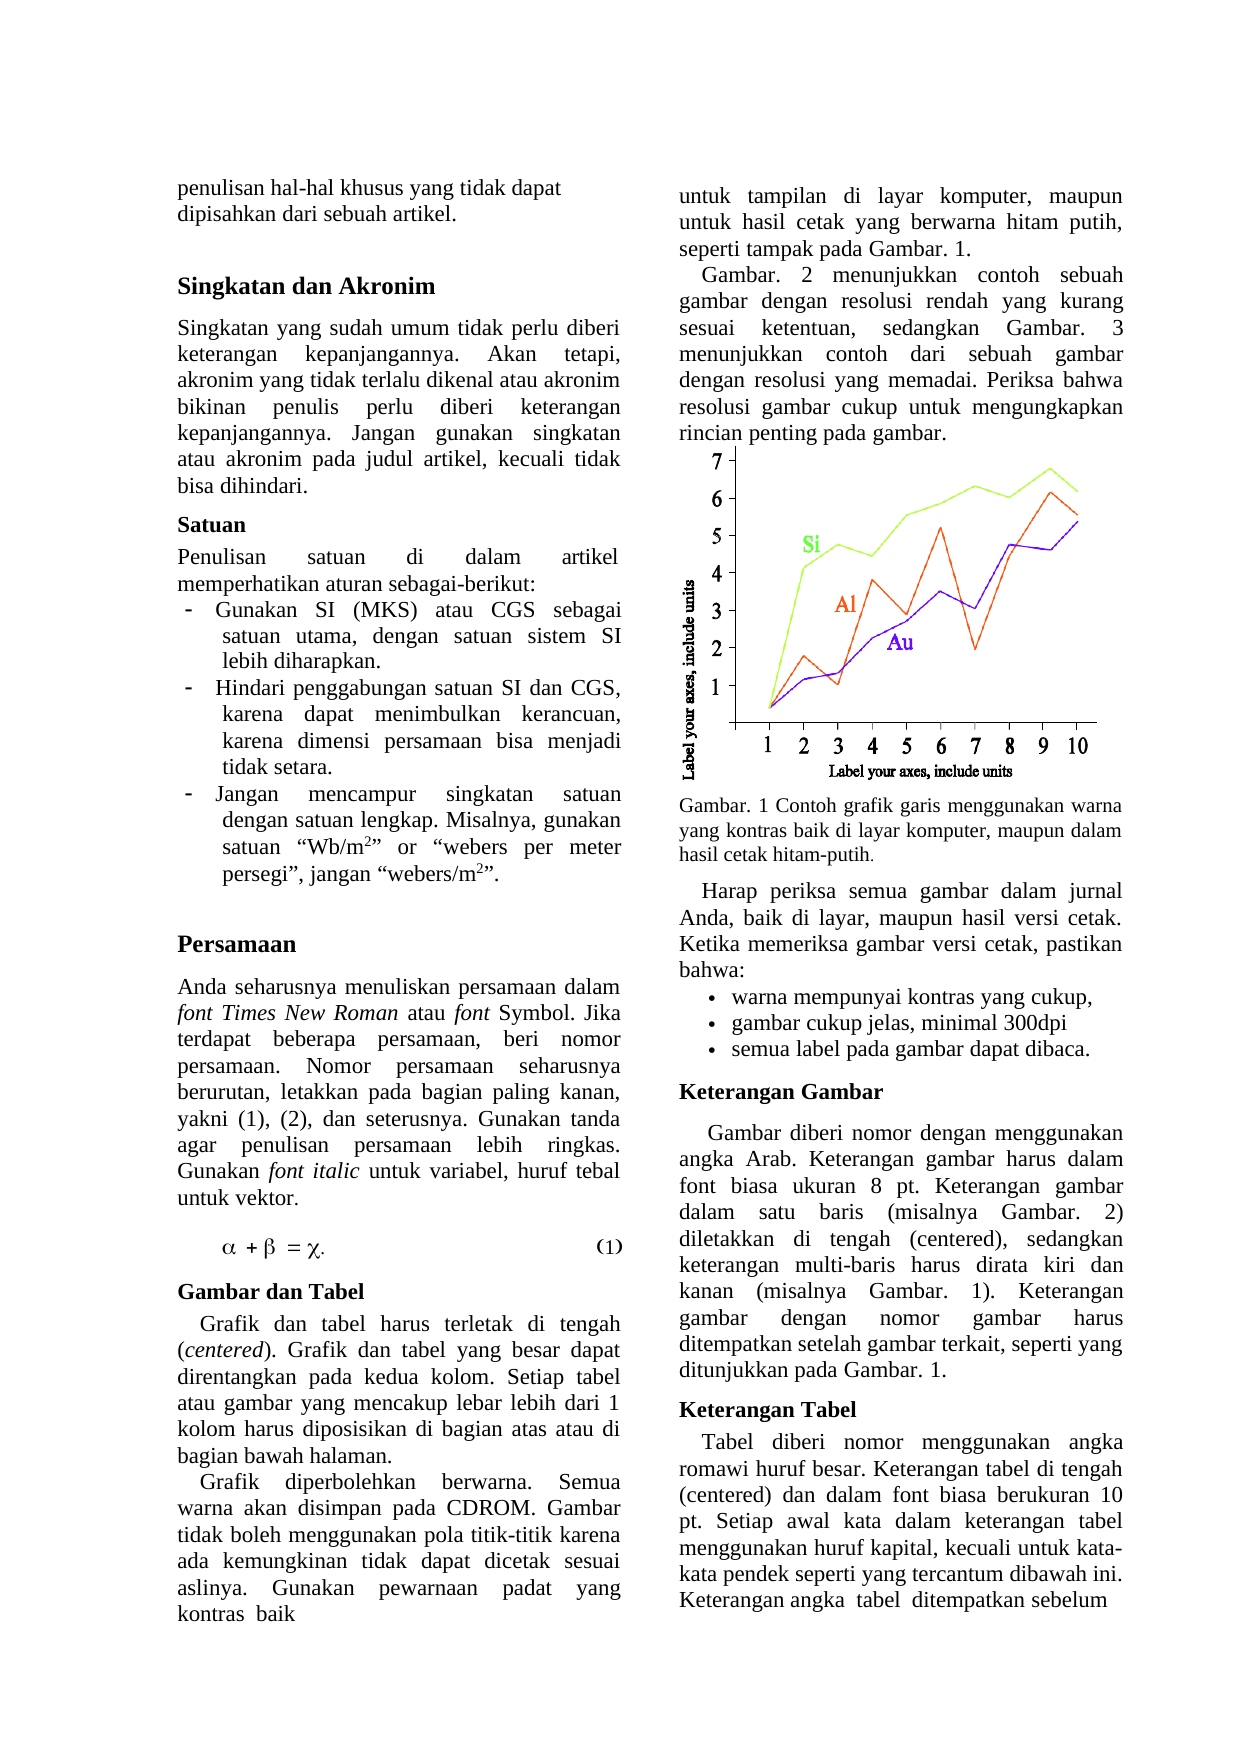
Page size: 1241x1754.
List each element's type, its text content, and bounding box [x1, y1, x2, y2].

text Keterangan Gambar [679, 1078, 1151, 1104]
list semua label pada gambar dapat dibaca. [709, 1036, 1151, 1062]
text Grafik diperbolehkan berwarna. Semua warna akan disimpan pada CDROM. Gambar tidak boleh menggunakan pola titik-titik karena ada kemungkinan tidak dapat dicetak sesuai aslinya. Gunakan pewarnaan padat yang kontras baik [177, 1468, 621, 1626]
text Keterangan Tabel [679, 1396, 1151, 1423]
text Anda seharusnya menuliskan persamaan dalam font Times New Roman atau font Symbol. Jika terdapat beberapa persamaan, beri nomor persamaan. Nomor persamaan seharusnya berurutan, letakkan pada bagian paling kanan, yakni (1), (2), dan seterusnya. Gunakan tanda agar penulisan persamaan lebih ringkas. Gunakan font italic untuk variabel, huruf tebal untuk vektor. [177, 973, 621, 1210]
text Singkatan yang sudah umum tidak perlu diberi keterangan kepanjangannya. Akan tetapi, akronim yang tidak terlalu dikenal atau akronim bikinan penulis perlu diberi keterangan kepanjangannya. Jangan gunakan singkatan atau akronim pada judul artikel, kecuali tidak bisa dihindari. [177, 314, 621, 498]
text Penulisan satuan di dalam artikel memperhatikan aturan sebagai-berikut: [177, 543, 619, 596]
text penulisan hal-hal khusus yang tidak dapat dipisahkan dari sebuah artikel. [177, 174, 562, 227]
text Gambar. 2 menunjukkan contoh sebuah gambar dengan resolusi rendah yang kurang sesuai ketentuan, sedangkan Gambar. 3 menunjukkan contoh dari sebuah gambar dengan resolusi yang memadai. Periksa bahwa resolusi gambar cukup untuk mengungkapkan rincian penting pada gambar. [679, 261, 1123, 446]
list Gunakan SI (MKS) atau CGS sebagai satuan utama, dengan satuan sistem SI lebih diharapkan. [184, 596, 622, 674]
text Grafik dan tabel harus terletak di tengah (centered). Grafik dan tabel yang besar dapat direntangkan pada kedua kolom. Setiap tabel atau gambar yang mencakup lebar lebih dari 1 kolom harus diposisikan di bagian atas atau di bagian bawah halaman. [177, 1310, 621, 1468]
text Tabel diberi nomor menggunakan angka romawi huruf besar. Keterangan tabel di tengah (centered) dan dalam font biasa berukuran 10 pt. Setiap awal kata dalam keterangan tabel menggunakan huruf kapital, kecuali untuk kata- kata pendek seperti yang tercantum dibawah ini. Keterangan angka tabel ditempatkan sebelum [679, 1428, 1123, 1613]
text Gambar dan Tabel [177, 1278, 626, 1304]
picture [829, 722, 1014, 780]
text Gambar diberi nomor dengan menggunakan angka Arab. Keterangan gambar harus dalam font biasa ukuran 8 pt. Keterangan gambar dalam satu baris (misalnya Gambar. 2) diletakkan di tengah (centered), sedangkan keterangan multi-baris harus dirata kiri dan kanan (misalnya Gambar. 1). Keterangan gambar dengan nomor gambar harus ditempatkan setelah gambar terkait, seperti yang ditunjukkan pada Gambar. 1. [679, 1119, 1123, 1383]
text untuk tampilan di layar komputer, maupun untuk hasil cetak yang berwarna hitam putih, seperti tampak pada Gambar. 1. [679, 182, 1123, 261]
picture [682, 580, 697, 780]
text Satuan [177, 511, 626, 537]
list warna mempunyai kontras yang cukup, [709, 983, 1151, 1009]
subtitle Persamaan [177, 929, 626, 958]
text Harap periksa semua gambar dalam jurnal Anda, baik di layar, maupun hasil versi cetak. Ketika memeriksa gambar versi cetak, pastikan bahwa: [679, 877, 1123, 983]
text       [222, 1233, 626, 1259]
subtitle Singkatan dan Akronim [177, 271, 626, 299]
list gambar cukup jelas, minimal 300dpi [709, 1010, 1151, 1036]
list Jangan mencampur singkatan satuan dengan satuan lengkap. Misalnya, gunakan satuan “Wb/m2” or “webers per meter persegi”, jangan “webers/m2”. [184, 780, 621, 887]
picture [768, 467, 1079, 709]
list Hindari penggabungan satuan SI dan CGS, karena dapat menimbulkan kerancuan, karena dimensi persamaan bisa menjadi tidak setara. [184, 674, 621, 779]
text Gambar. 1 Contoh grafik garis menggunakan warna yang kontras baik di layar komputer, maupun dalam hasil cetak hitam-putih. [679, 793, 1123, 866]
